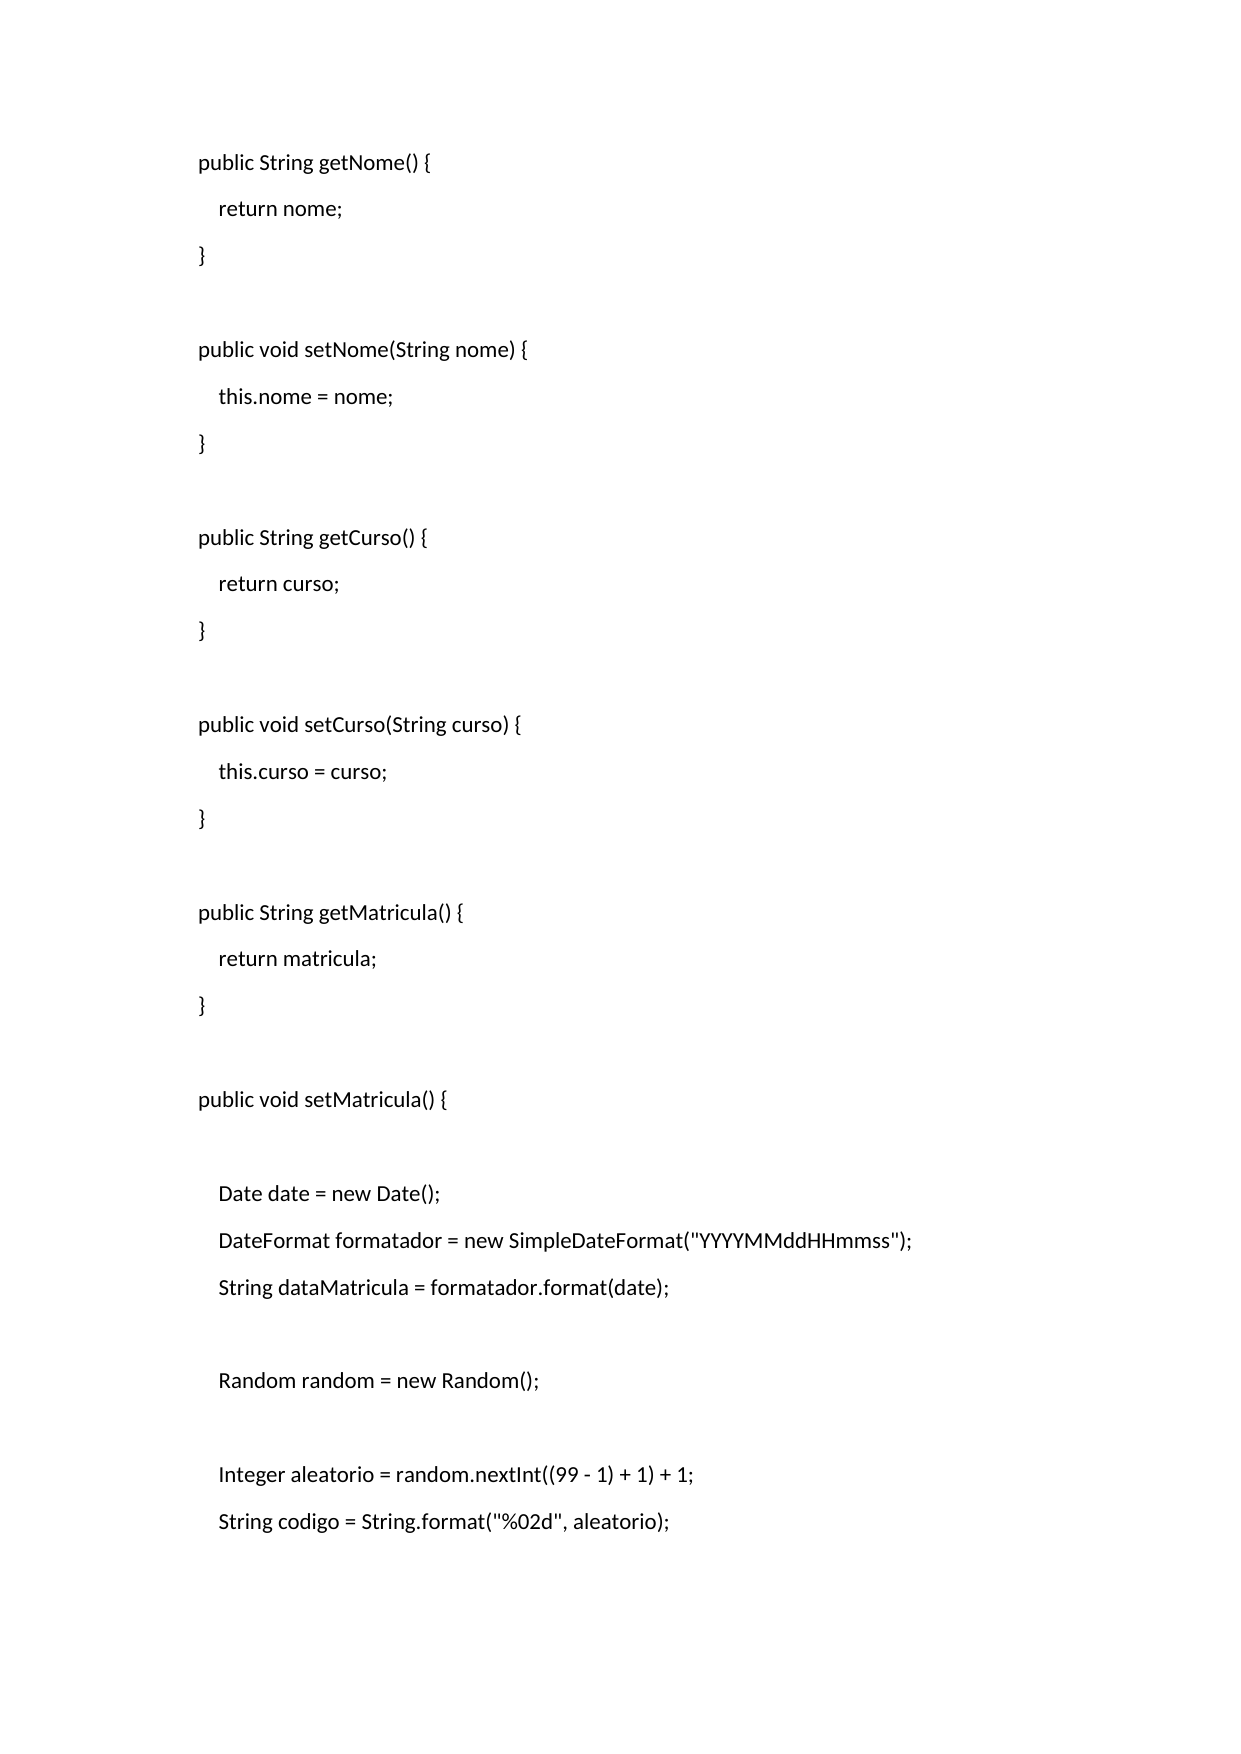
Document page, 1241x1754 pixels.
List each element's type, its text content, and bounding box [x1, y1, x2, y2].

text Date date = new Date(); [177, 1179, 1063, 1207]
text } [177, 241, 1063, 269]
text String codigo = String.format("%02d", aleatorio); [177, 1507, 1063, 1535]
text } [177, 616, 1063, 644]
text Integer aleatorio = random.nextInt((99 - 1) + 1) + 1; [177, 1460, 1063, 1488]
text public void setMatricula() { [177, 1085, 1063, 1113]
text } [177, 804, 1063, 832]
text public String getNome() { [177, 148, 1063, 176]
text public String getCurso() { [177, 523, 1063, 551]
text this.nome = nome; [177, 382, 1063, 410]
text } [177, 991, 1063, 1019]
text public void setNome(String nome) { [177, 335, 1063, 363]
text Random random = new Random(); [177, 1366, 1063, 1394]
text return curso; [177, 569, 1063, 597]
text public void setCurso(String curso) { [177, 710, 1063, 738]
text } [177, 429, 1063, 457]
text DateFormat formatador = new SimpleDateFormat("YYYYMMddHHmmss"); [177, 1226, 1063, 1254]
text String dataMatricula = formatador.format(date); [177, 1273, 1063, 1301]
text return nome; [177, 194, 1063, 222]
text this.curso = curso; [177, 757, 1063, 785]
text public String getMatricula() { [177, 898, 1063, 926]
text return matricula; [177, 944, 1063, 972]
